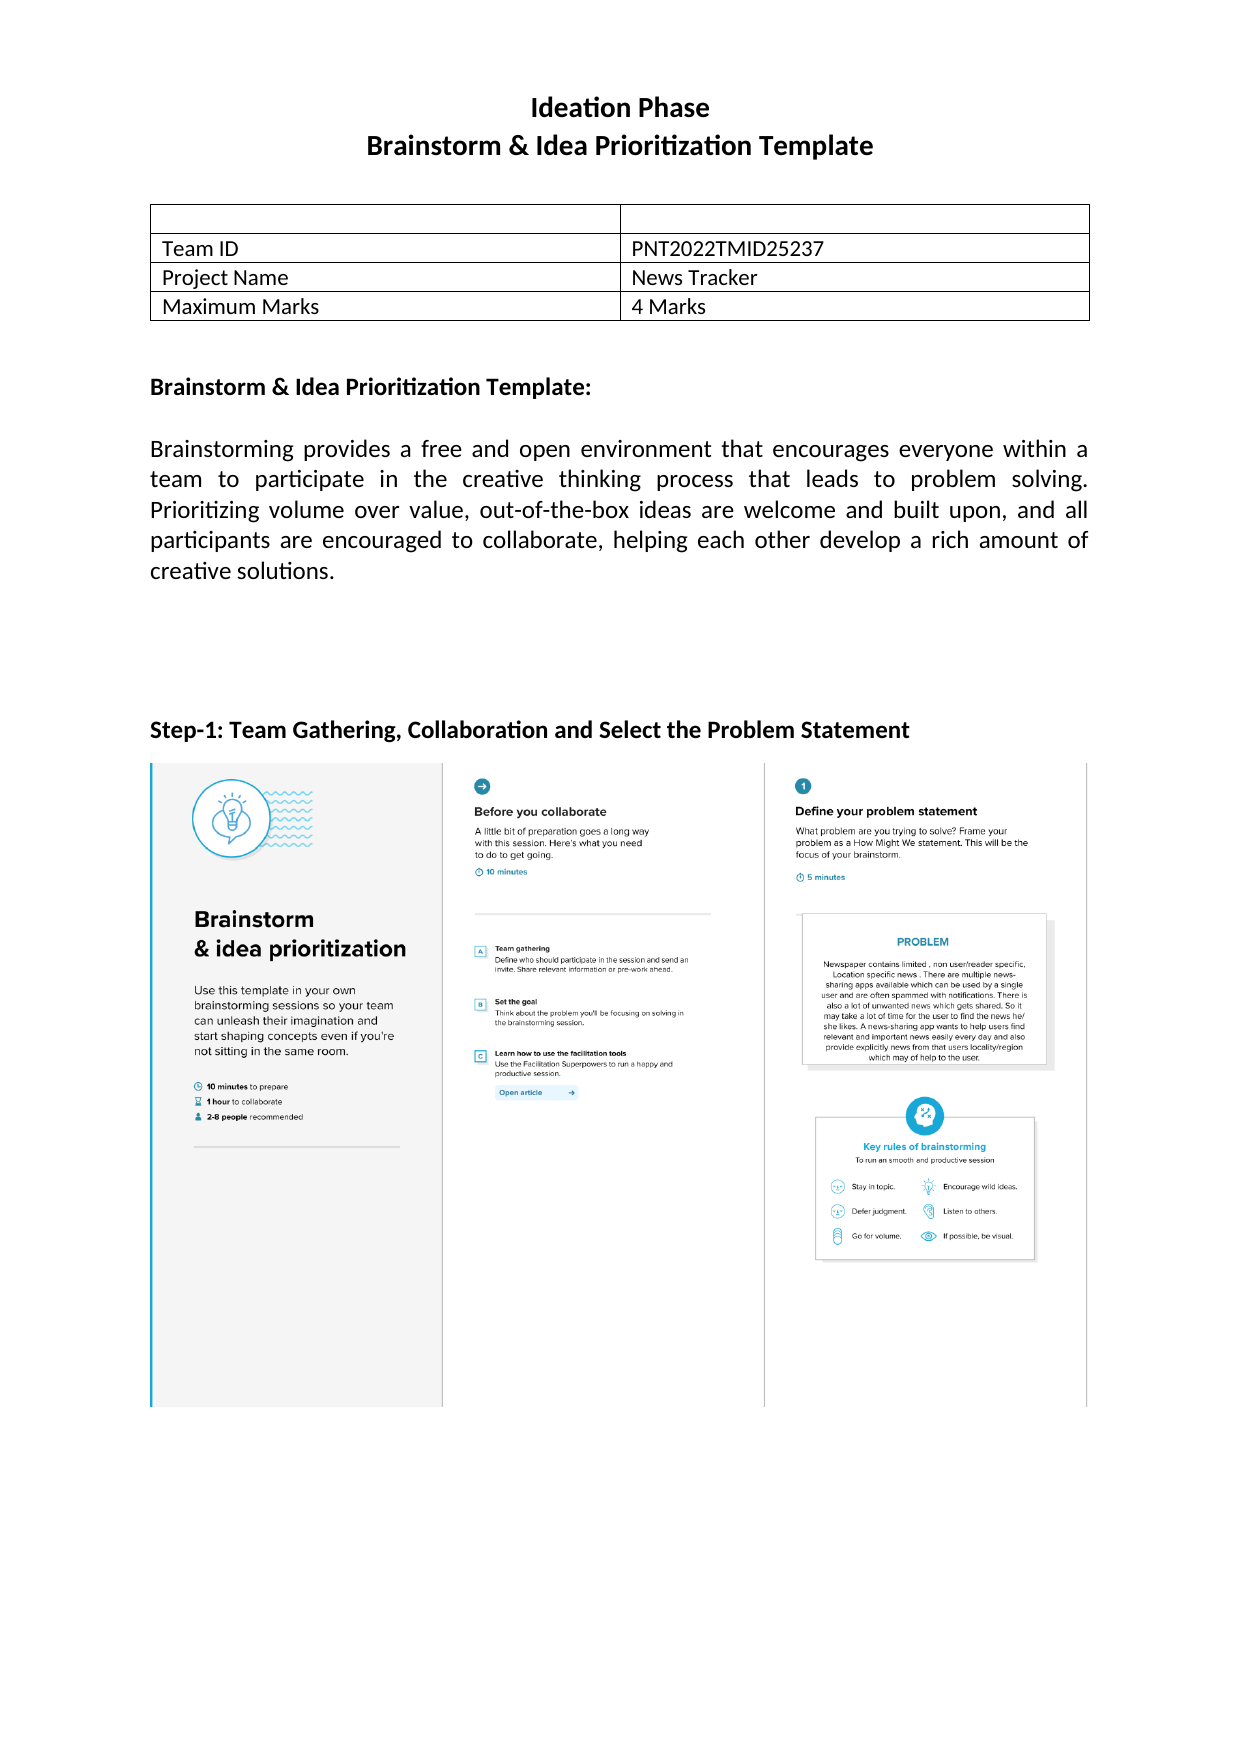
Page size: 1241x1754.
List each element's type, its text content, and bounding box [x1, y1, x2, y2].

text Brainstorming provides a free and open environment that encourages everyone within a team to participate in the creative thinking process that leads to problem solving. Prioritizing volume over value, out-of-the-box ideas are welcome and built upon, and all participants are encouraged to collaborate, helping each other develop a rich amount of creative solutions. [150, 433, 1090, 586]
text Brainstorm & Idea Prioritization Template [150, 127, 1090, 163]
table_cell News Tracker [621, 263, 1089, 291]
table_cell Team ID [151, 234, 620, 262]
text Step-1: Team Gathering, Collaboration and Select the Problem Statement [150, 714, 1090, 744]
table_cell Maximum Marks [151, 292, 620, 320]
table_cell PNT2022TMID25237 [621, 234, 1089, 262]
table_cell 4 Marks [621, 292, 1089, 320]
table_cell Project Name [151, 263, 620, 291]
text Ideation Phase [150, 89, 1090, 124]
table_header [621, 205, 1089, 233]
text Brainstorm & Idea Prioritization Template: [150, 371, 1090, 401]
picture [150, 763, 1089, 1407]
table_header [151, 205, 620, 233]
